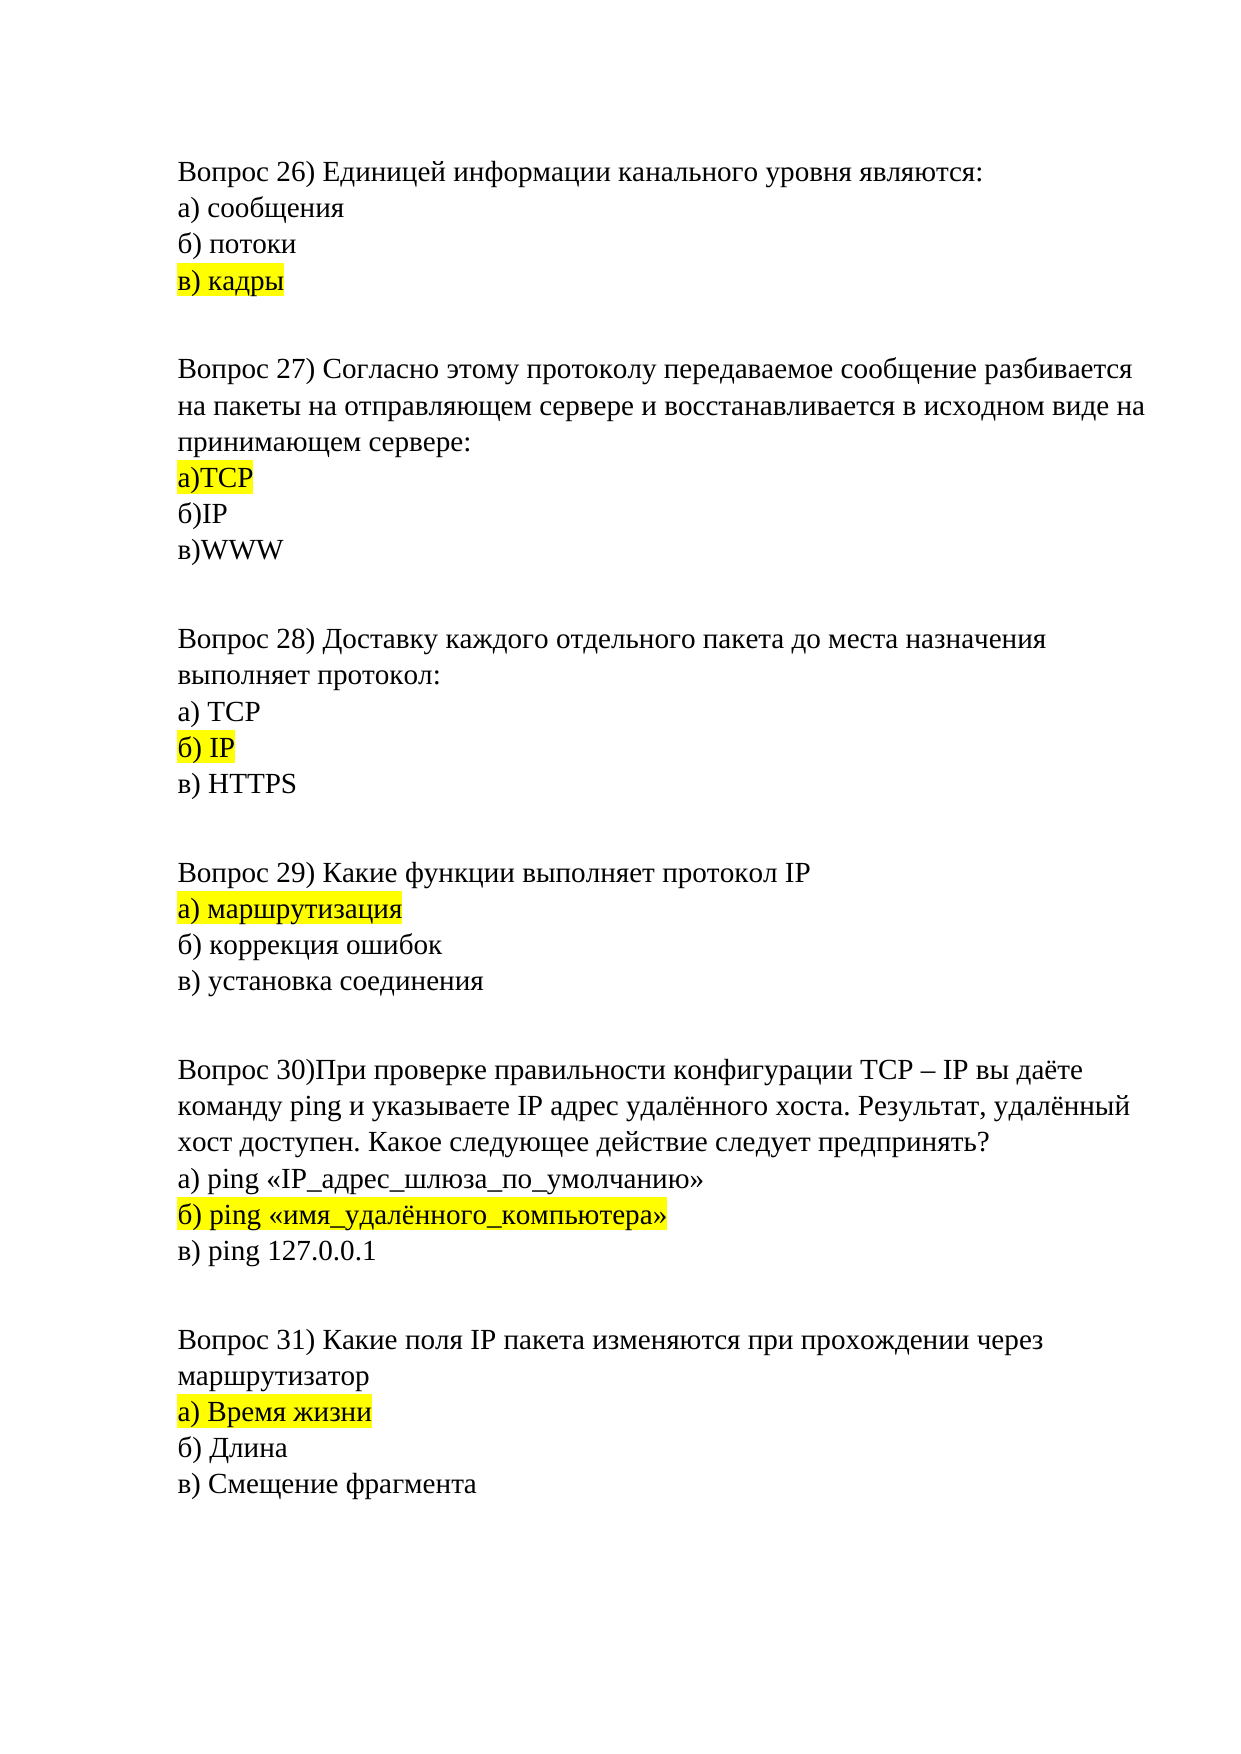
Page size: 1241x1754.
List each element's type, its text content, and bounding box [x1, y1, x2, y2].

text Вопрос 27) Согласно этому протоколу передаваемое сообщение разбивается на пакеты на отправляющем сервере и восстанавливается в исходном виде на принимающем сервере: а)TCP б)IP в)WWW [177, 316, 1152, 566]
text Вопрос 28) Доставку каждого отдельного пакета до места назначения выполняет протокол: а) TCP б) IP в) HTTPS [177, 585, 1152, 799]
text Вопрос 31) Какие поля IP пакета изменяются при прохождении через маршрутизатор а) Время жизни б) Длина в) Смещение фрагмента [177, 1286, 1152, 1500]
text Вопрос 26) Единицей информации канального уровня являются: а) сообщения б) потоки в) кадры [177, 118, 1152, 296]
text Вопрос 29) Какие функции выполняет протокол IP а) маршрутизация б) коррекция ошибок в) установка соединения [177, 819, 1152, 997]
text Вопрос 30)При проверке правильности конфигурации TCP – IP вы даёте команду ping и указываете IP адрес удалённого хоста. Результат, удалённый хост доступен. Какое следующее действие следует предпринять? а) ping «IP_адрес_шлюза_по_умолчанию» б) ping «имя_удалённого_компьютера» в) ping 127.0.0.1 [177, 1016, 1152, 1267]
